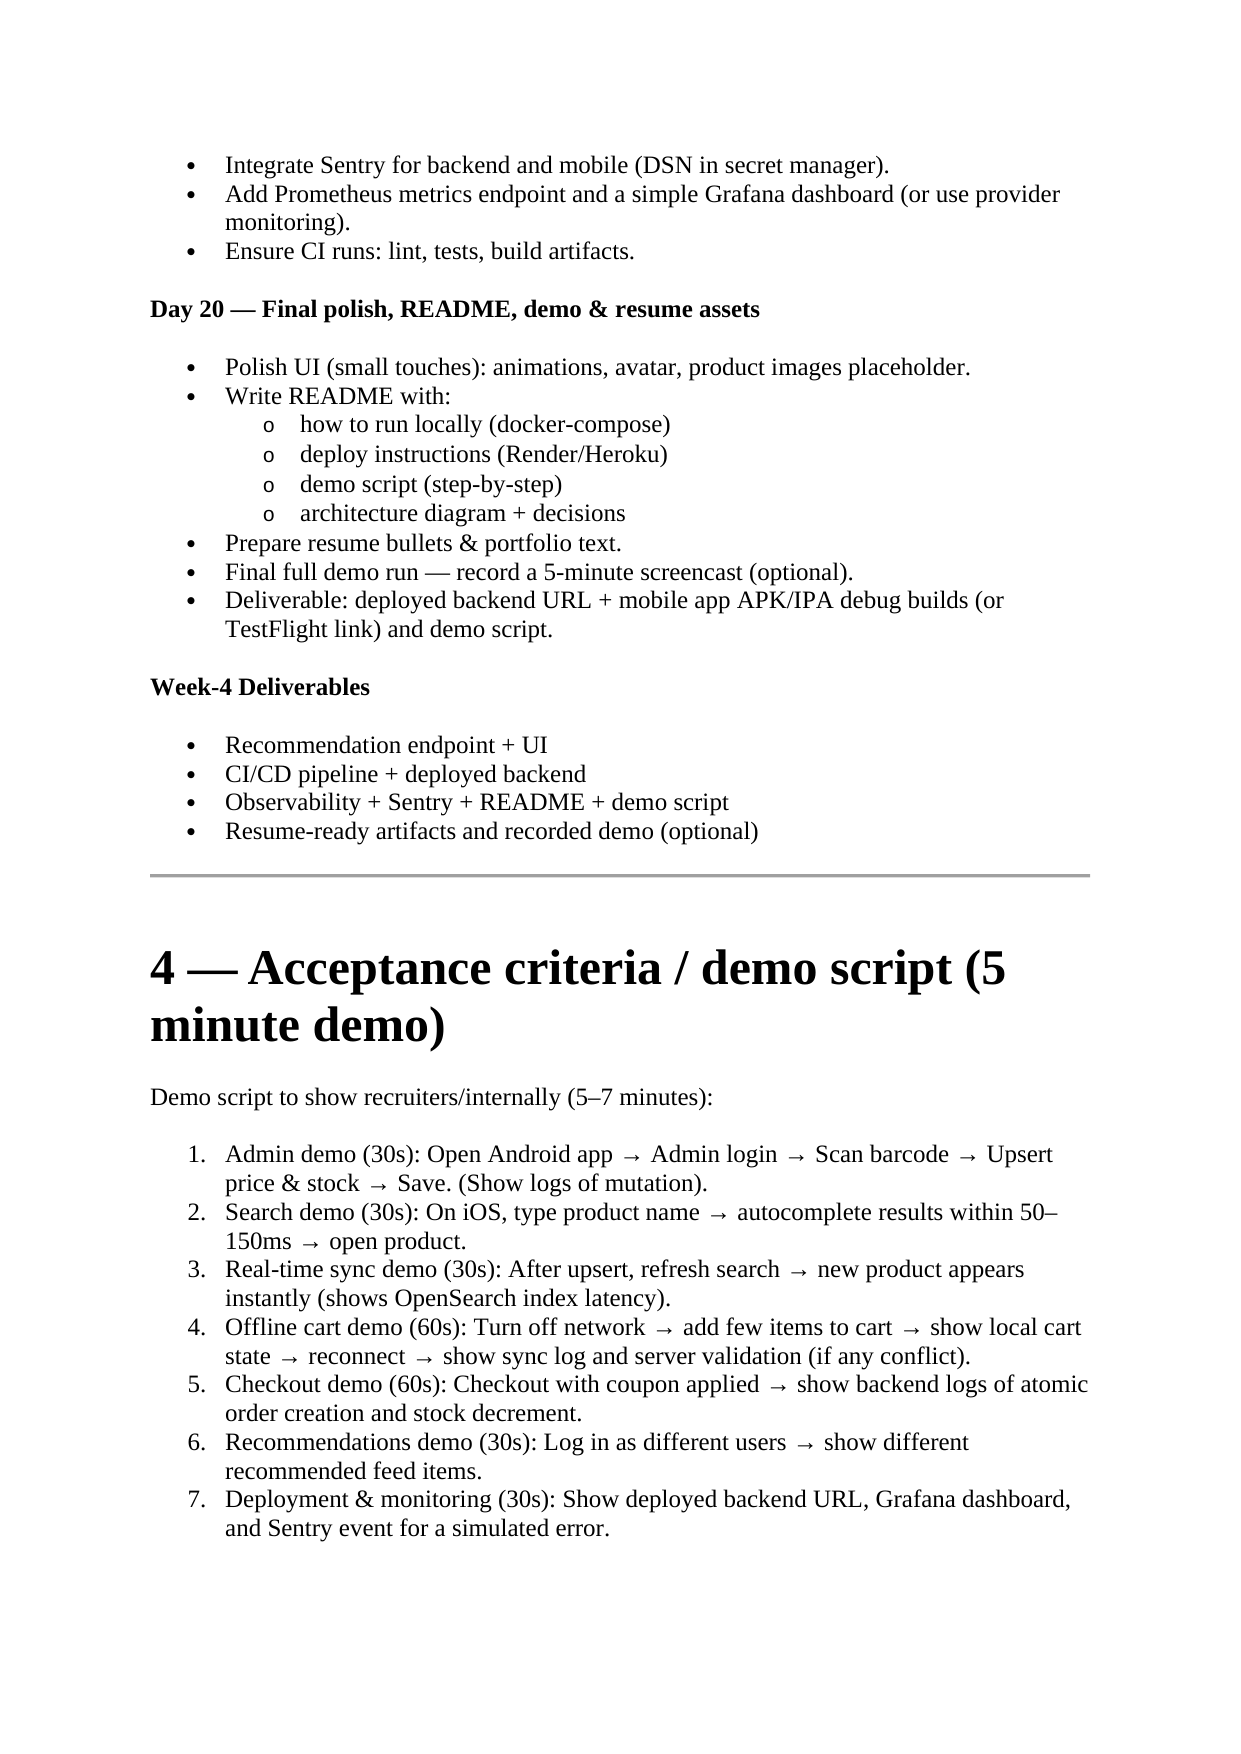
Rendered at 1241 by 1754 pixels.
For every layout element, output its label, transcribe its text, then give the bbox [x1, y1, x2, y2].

text Demo script to show recruiters/internally (5–7 minutes): [150, 1082, 1090, 1110]
text 4 — Acceptance criteria / demo script (5 minute demo) [150, 937, 1090, 1052]
list Deliverable: deployed backend URL + mobile app APK/IPA debug builds (or TestFlight link) and demo script. [187, 585, 1090, 643]
list Add Prometheus metrics endpoint and a simple Grafana dashboard (or use provider monitoring). [187, 179, 1090, 236]
list Checkout demo (60s): Checkout with coupon applied → show backend logs of atomic order creation and stock decrement. [187, 1369, 1090, 1427]
list CI/CD pipeline + deployed backend [187, 759, 1090, 787]
list Real-time sync demo (30s): After upsert, refresh search → new product appears instantly (shows OpenSearch index latency). [187, 1254, 1090, 1312]
text Day 20 — Final polish, README, demo & resume assets [150, 294, 1090, 323]
list architecture diagram + decisions [262, 498, 1090, 528]
list Admin demo (30s): Open Android app → Admin login → Scan barcode → Upsert price & stock → Save. (Show logs of mutation). [187, 1139, 1090, 1197]
list Write README with: [187, 381, 1090, 409]
list Observability + Sentry + README + demo script [187, 787, 1090, 816]
list Deployment & monitoring (30s): Show deployed backend URL, Grafana dashboard, and Sentry event for a simulated error. [187, 1484, 1090, 1542]
list deploy instructions (Render/Heroku) [262, 439, 1090, 469]
list Recommendations demo (30s): Log in as different users → show different recommended feed items. [187, 1427, 1090, 1484]
list Final full demo run — record a 5-minute screencast (optional). [187, 557, 1090, 585]
list demo script (step-by-step) [262, 469, 1090, 498]
list Prepare resume bullets & portfolio text. [187, 528, 1090, 557]
text Week-4 Deliverables [150, 672, 1090, 701]
list Ensure CI runs: lint, tests, build artifacts. [187, 236, 1090, 265]
list Integrate Sentry for backend and mobile (DSN in secret manager). [187, 150, 1090, 179]
list Polish UI (small touches): animations, avatar, product images placeholder. [187, 352, 1090, 381]
list Search demo (30s): On iOS, type product name → autocomplete results within 50–150ms → open product. [187, 1197, 1090, 1254]
list Resume-ready artifacts and recorded demo (optional) [187, 816, 1090, 845]
list how to run locally (docker-compose) [262, 409, 1090, 439]
list Recommendation endpoint + UI [187, 730, 1090, 759]
list Offline cart demo (60s): Turn off network → add few items to cart → show local cart state → reconnect → show sync log and server validation (if any conflict). [187, 1312, 1090, 1369]
